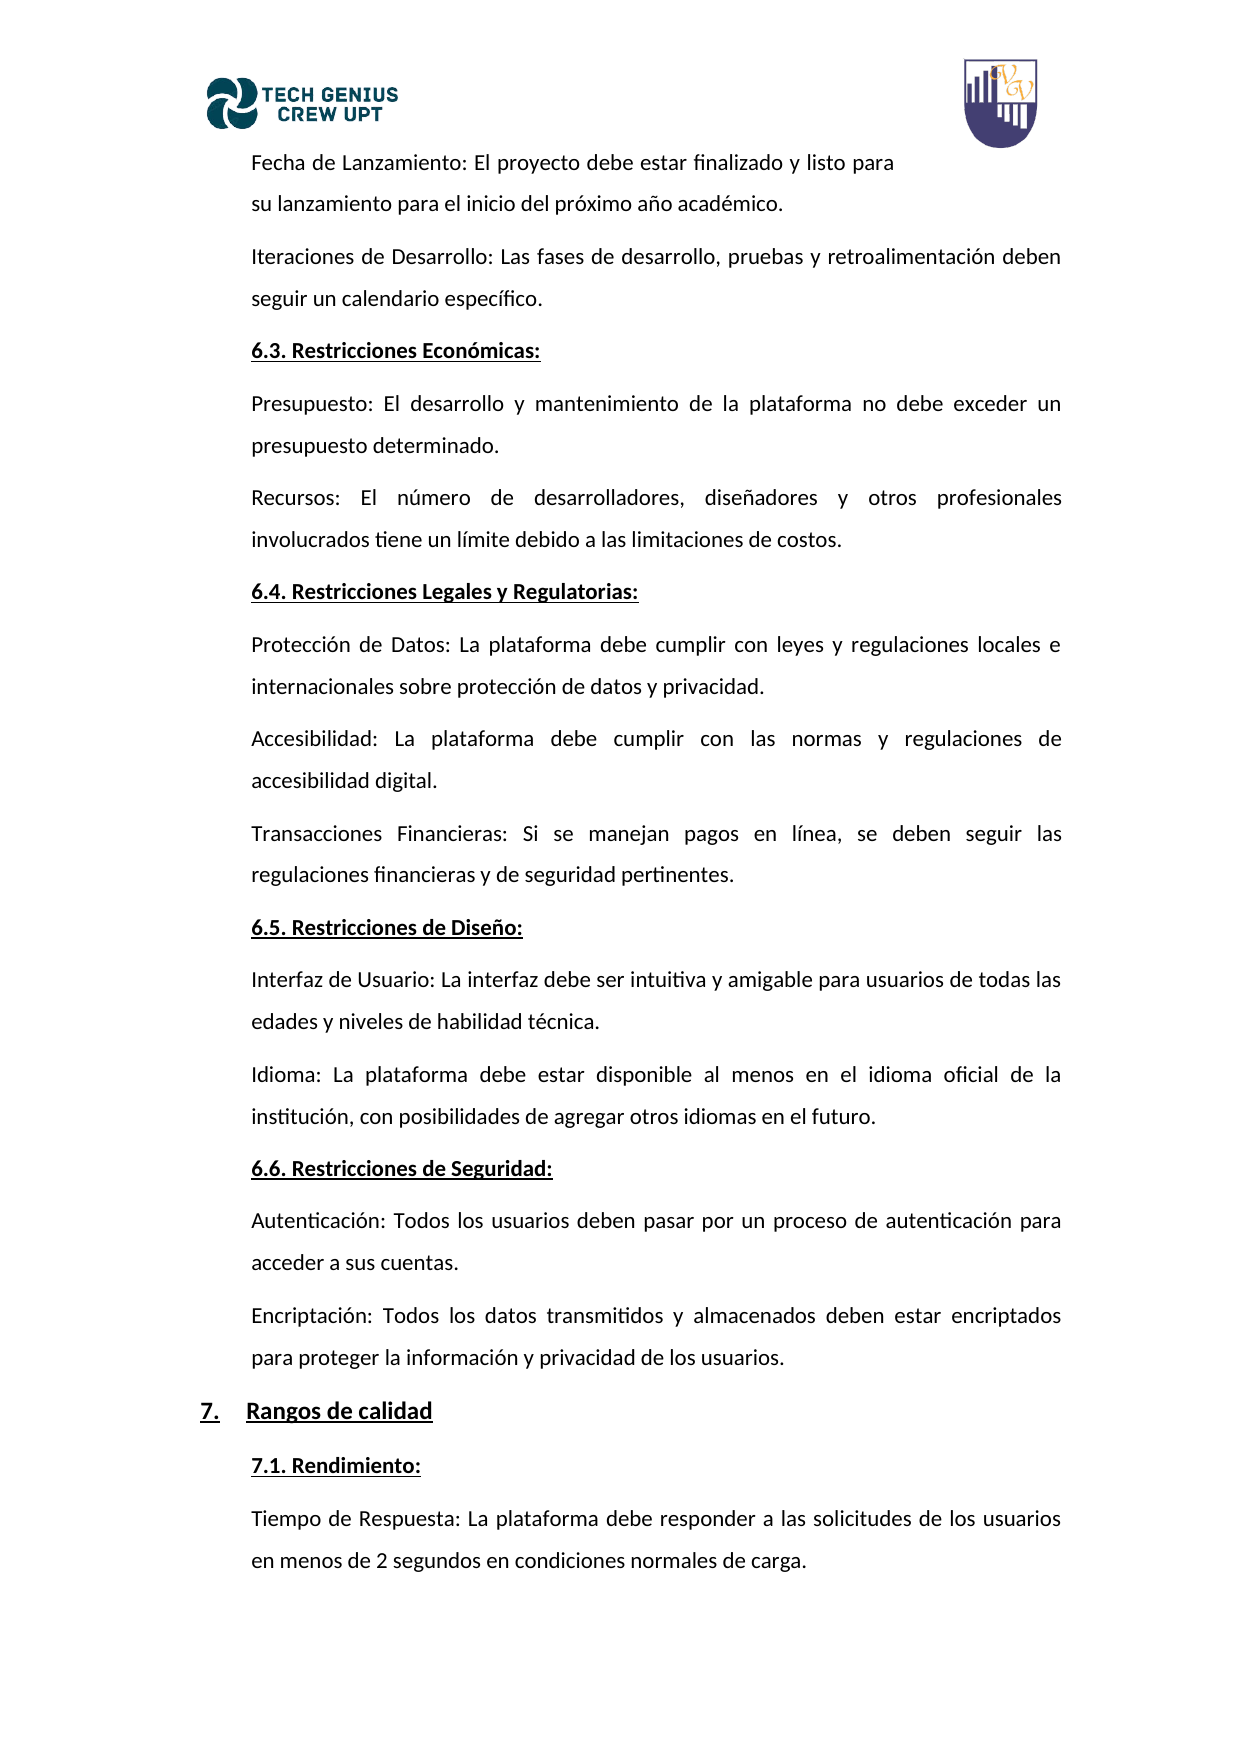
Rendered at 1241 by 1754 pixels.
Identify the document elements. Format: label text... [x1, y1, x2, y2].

text 6.6. Restricciones de Seguridad: [251, 1154, 1063, 1182]
text Accesibilidad: La plataforma debe cumplir con las normas y regulaciones de accesibilidad digital. [251, 724, 1063, 794]
text Idioma: La plataforma debe estar disponible al menos en el idioma oficial de la institución, con posibilidades de agregar otros idiomas en el futuro. [251, 1060, 1063, 1130]
text 6.3. Restricciones Económicas: [251, 336, 1063, 364]
text 7.1. Rendimiento: [251, 1451, 1063, 1479]
text Protección de Datos: La plataforma debe cumplir con leyes y regulaciones locales e internacionales sobre protección de datos y privacidad. [251, 630, 1063, 700]
text Interfaz de Usuario: La interfaz debe ser intuitiva y amigable para usuarios de todas las edades y niveles de habilidad técnica. [251, 965, 1063, 1035]
text Encriptación: Todos los datos transmitidos y almacenados deben estar encriptados para proteger la información y privacidad de los usuarios. [251, 1301, 1063, 1371]
text 6.4. Restricciones Legales y Regulatorias: [251, 577, 1063, 606]
text Autenticación: Todos los usuarios deben pasar por un proceso de autenticación para acceder a sus cuentas. [251, 1207, 1063, 1277]
text 7. Rangos de calidad [200, 1395, 1063, 1426]
text 6.5. Restricciones de Diseño: [251, 913, 1063, 941]
text Tiempo de Respuesta: La plataforma debe responder a las solicitudes de los usuarios en menos de 2 segundos en condiciones normales de carga. [251, 1504, 1063, 1574]
picture [196, 73, 408, 134]
text Recursos: El número de desarrolladores, diseñadores y otros profesionales involucrados tiene un límite debido a las limitaciones de costos. [251, 483, 1063, 553]
text Presupuesto: El desarrollo y mantenimiento de la plataforma no debe exceder un presupuesto determinado. [251, 389, 1063, 459]
text Fecha de Lanzamiento: El proyecto debe estar finalizado y listo para su lanzamiento para el inicio del próximo año académico. [251, 148, 1063, 218]
picture [914, 17, 1087, 190]
text Iteraciones de Desarrollo: Las fases de desarrollo, pruebas y retroalimentación deben seguir un calendario específico. [251, 242, 1063, 312]
text Transacciones Financieras: Si se manejan pagos en línea, se deben seguir las regulaciones financieras y de seguridad pertinentes. [251, 819, 1063, 889]
